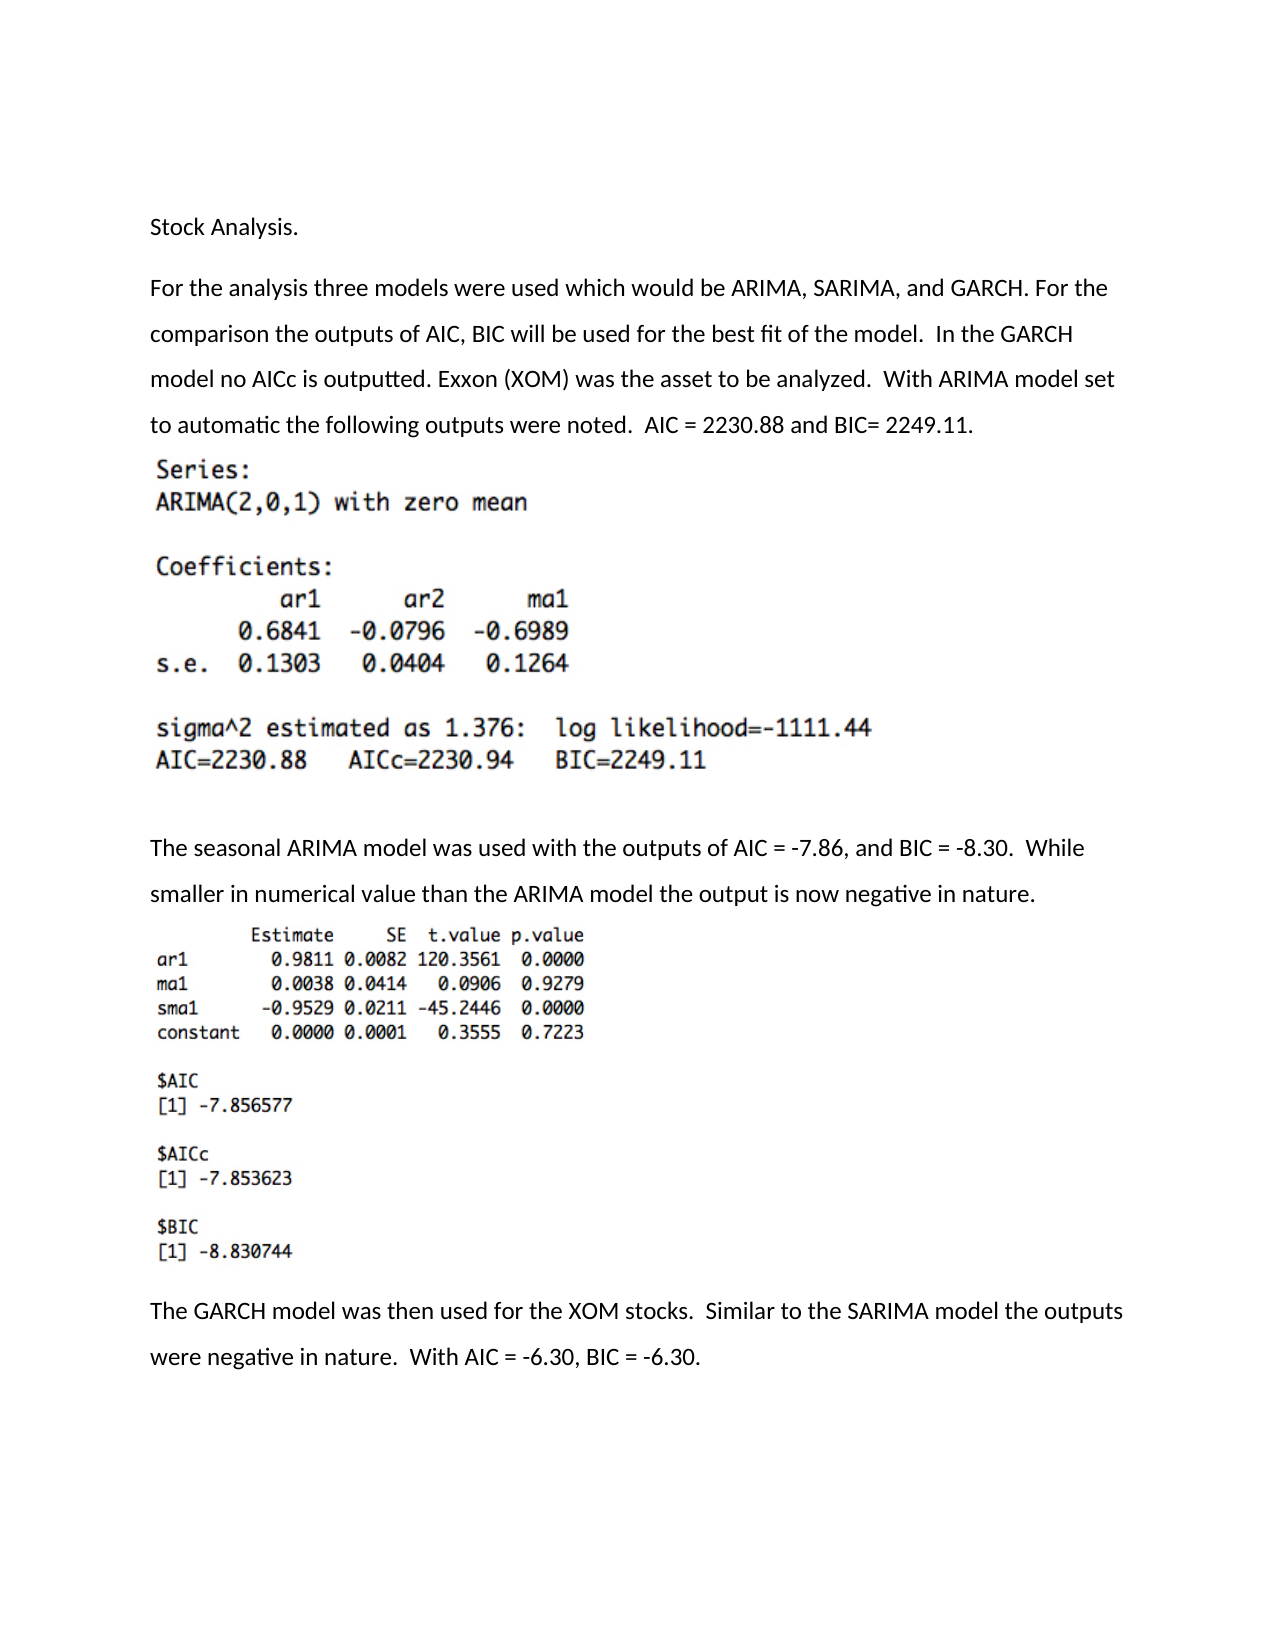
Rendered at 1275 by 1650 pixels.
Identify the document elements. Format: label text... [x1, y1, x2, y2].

picture [150, 455, 921, 772]
text Stock Analysis. [150, 211, 1125, 242]
picture [150, 923, 744, 1280]
text For the analysis three models were used which would be ARIMA, SARIMA, and GARCH. For the comparison the outputs of AIC, BIC will be used for the best fit of the model. In the GARCH model no AICc is outputted. Exxon (XOM) was the asset to be analyzed. With ARIMA model set to automatic the following outputs were noted. AIC = 2230.88 and BIC= 2249.11. [150, 272, 1125, 440]
text The GARCH model was then used for the XOM stocks. Similar to the SARIMA model the outputs were negative in nature. With AIC = -6.30, BIC = -6.30. [150, 1295, 1125, 1371]
text The seasonal ARIMA model was used with the outputs of AIC = -7.86, and BIC = -8.30. While smaller in numerical value than the ARIMA model the output is now negative in nature. [150, 832, 1125, 908]
